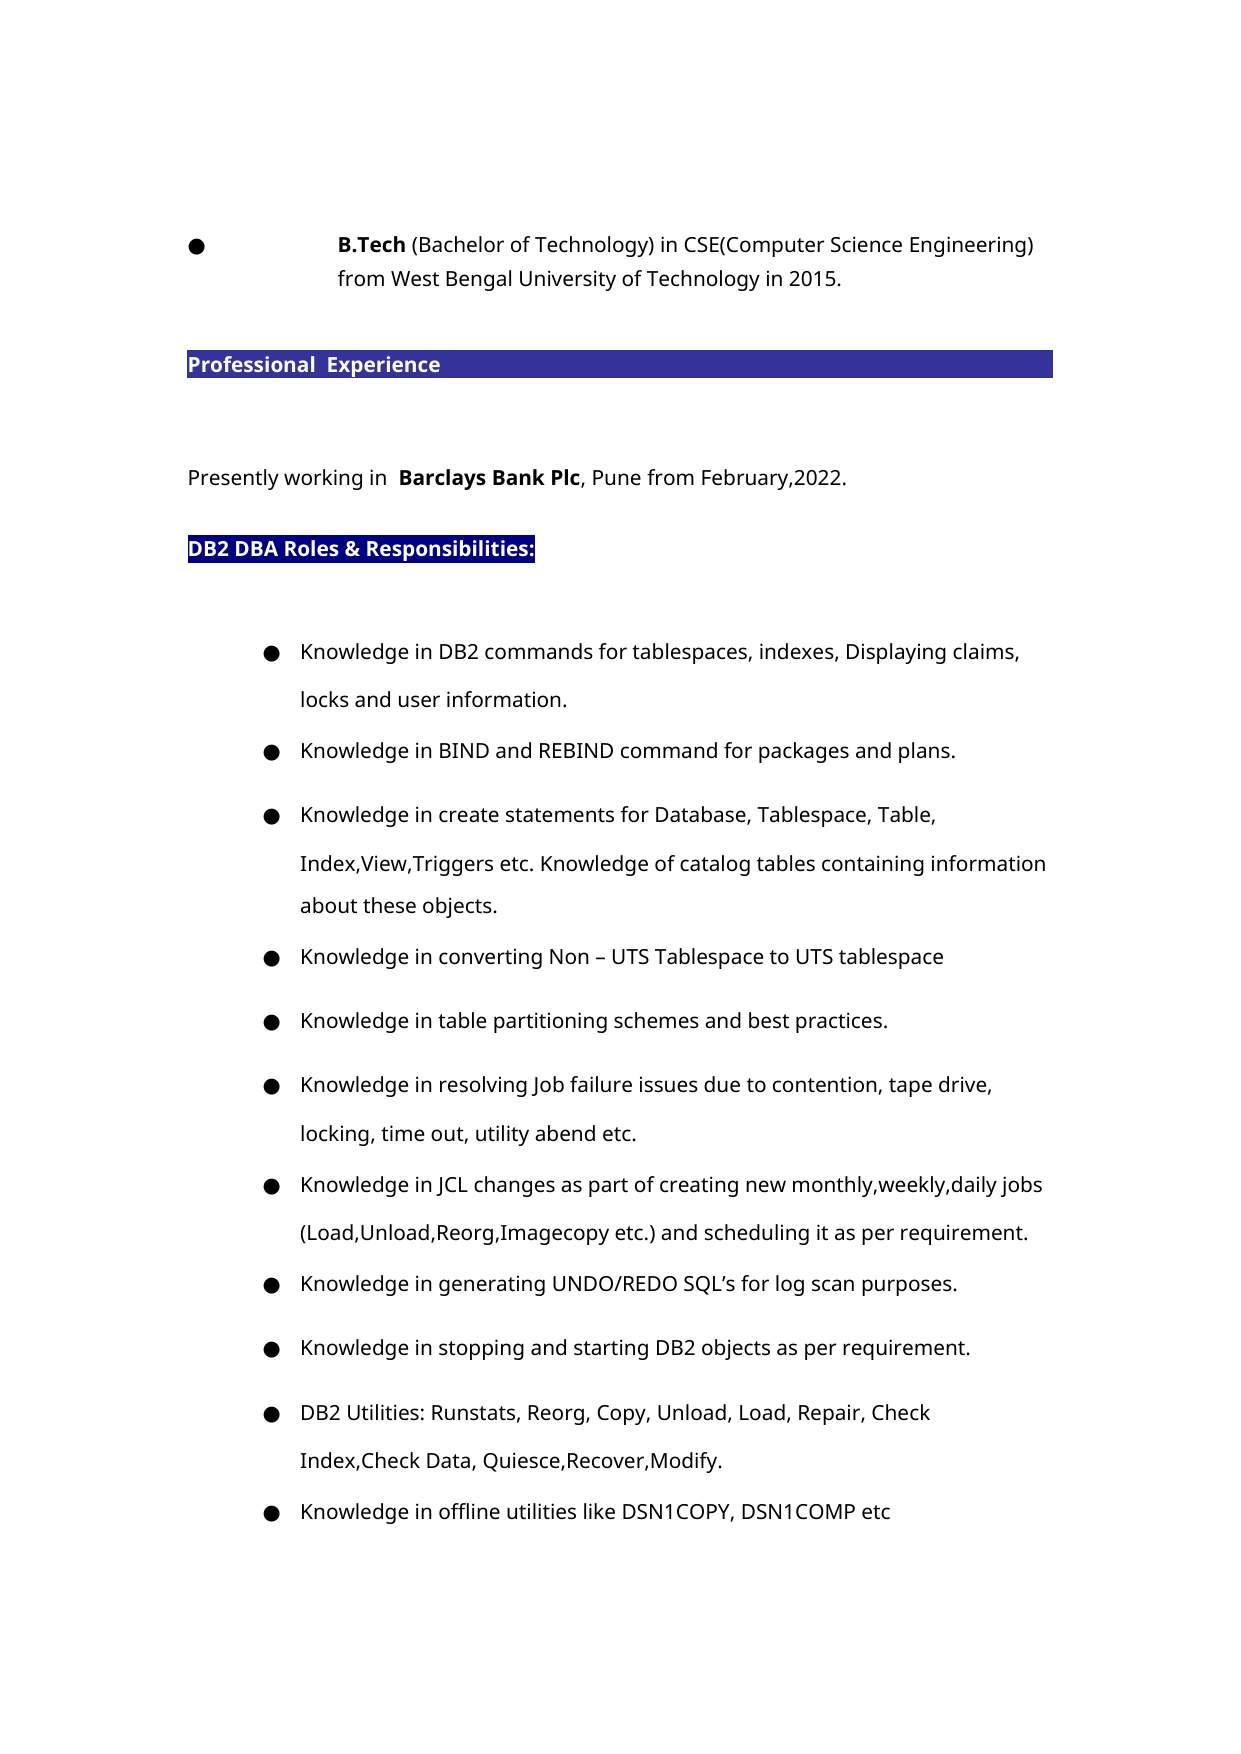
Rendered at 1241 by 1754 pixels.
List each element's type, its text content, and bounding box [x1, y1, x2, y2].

list Knowledge in converting Non – UTS Tablespace to UTS tablespace [262, 934, 1053, 977]
list Knowledge in table partitioning schemes and best practices. [262, 998, 1053, 1041]
text Professional Experience [187, 350, 1053, 378]
list Knowledge in resolving Job failure issues due to contention, tape drive, locking, time out, utility abend etc. [262, 1062, 1053, 1147]
list DB2 Utilities: Runstats, Reorg, Copy, Unload, Load, Repair, Check Index,Check Data, Quiesce,Recover,Modify. [262, 1389, 1053, 1474]
list Knowledge in create statements for Database, Tablespace, Table, Index,View,Triggers etc. Knowledge of catalog tables containing information about these objects. [262, 792, 1053, 920]
list B.Tech (Bachelor of Technology) in CSE(Computer Science Engineering) from West Bengal University of Technology in 2015. [187, 222, 1053, 293]
text Presently working in Barclays Bank Plc, Pune from February,2022. [187, 463, 1053, 492]
text DB2 DBA Roles & Responsibilities: [187, 534, 1053, 563]
list Knowledge in BIND and REBIND command for packages and plans. [262, 728, 1053, 770]
list Knowledge in generating UNDO/REDO SQL’s for log scan purposes. [262, 1261, 1053, 1304]
list Knowledge in offline utilities like DSN1COPY, DSN1COMP etc [262, 1488, 1053, 1531]
list Knowledge in DB2 commands for tablespaces, indexes, Displaying claims, locks and user information. [262, 628, 1053, 713]
list Knowledge in stopping and starting DB2 objects as per requirement. [262, 1325, 1053, 1368]
list Knowledge in JCL changes as part of creating new monthly,weekly,daily jobs (Load,Unload,Reorg,Imagecopy etc.) and scheduling it as per requirement. [262, 1161, 1053, 1247]
